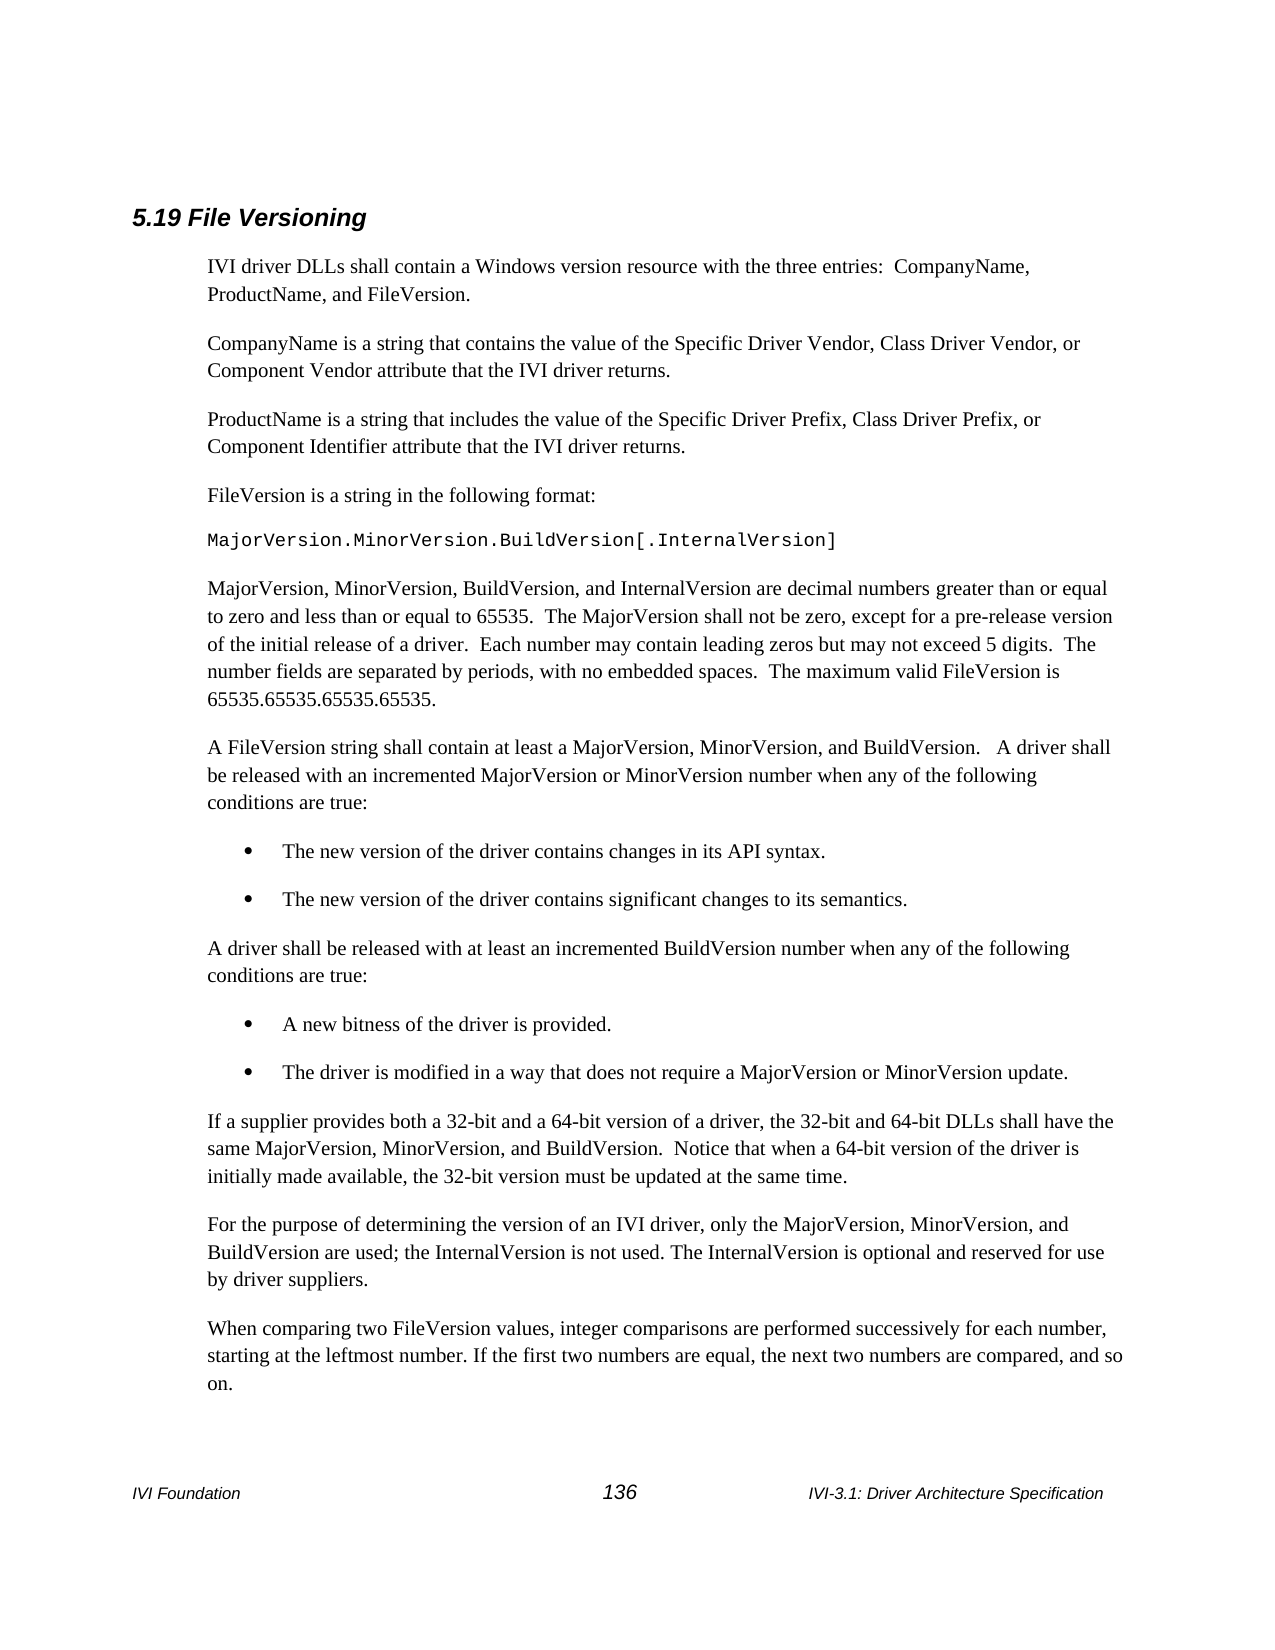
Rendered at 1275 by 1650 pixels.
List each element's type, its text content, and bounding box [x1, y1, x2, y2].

list The driver is modified in a way that does not require a MajorVersion or MinorVersion update. [244, 1060, 1125, 1084]
text MajorVersion, MinorVersion, BuildVersion, and InternalVersion are decimal numbers greater than or equal to zero and less than or equal to 65535. The MajorVersion shall not be zero, except for a pre-release version of the initial release of a driver. Each number may contain leading zeros but may not exceed 5 digits. The number fields are separated by periods, with no embedded spaces. The maximum valid FileVersion is 65535.65535.65535.65535. [207, 576, 1125, 711]
text For the purpose of determining the version of an IVI driver, only the MajorVersion, MinorVersion, and BuildVersion are used; the InternalVersion is not used. The InternalVersion is optional and reserved for use by driver suppliers. [207, 1212, 1125, 1291]
text IVI driver DLLs shall contain a Windows version resource with the three entries: CompanyName, ProductName, and FileVersion. [207, 254, 1125, 306]
text FileVersion is a string in the following format: [207, 483, 1125, 507]
text If a supplier provides both a 32-bit and a 64-bit version of a driver, the 32-bit and 64-bit DLLs shall have the same MajorVersion, MinorVersion, and BuildVersion. Notice that when a 64-bit version of the driver is initially made available, the 32-bit version must be updated at the same time. [207, 1108, 1125, 1188]
list A new bitness of the driver is provided. [244, 1012, 1125, 1036]
text A FileVersion string shall contain at least a MajorVersion, MinorVersion, and BuildVersion. A driver shall be released with an incremented MajorVersion or MinorVersion number when any of the following conditions are true: [207, 735, 1125, 814]
list The new version of the driver contains significant changes to its semantics. [244, 887, 1125, 911]
list The new version of the driver contains changes in its API syntax. [244, 839, 1125, 863]
text CompanyName is a string that contains the value of the Specific Driver Vendor, Class Driver Vendor, or Component Vendor attribute that the IVI driver returns. [207, 331, 1125, 382]
subtitle File Versioning [132, 203, 1125, 231]
text When comparing two FileVersion values, integer comparisons are performed successively for each number, starting at the leftmost number. If the first two numbers are equal, the next two numbers are compared, and so on. [207, 1316, 1125, 1395]
text A driver shall be released with at least an incremented BuildVersion number when any of the following conditions are true: [207, 936, 1125, 987]
text ProductName is a string that includes the value of the Specific Driver Prefix, Class Driver Prefix, or Component Identifier attribute that the IVI driver returns. [207, 407, 1125, 458]
text MajorVersion.MinorVersion.BuildVersion[.InternalVersion] [207, 531, 1125, 552]
